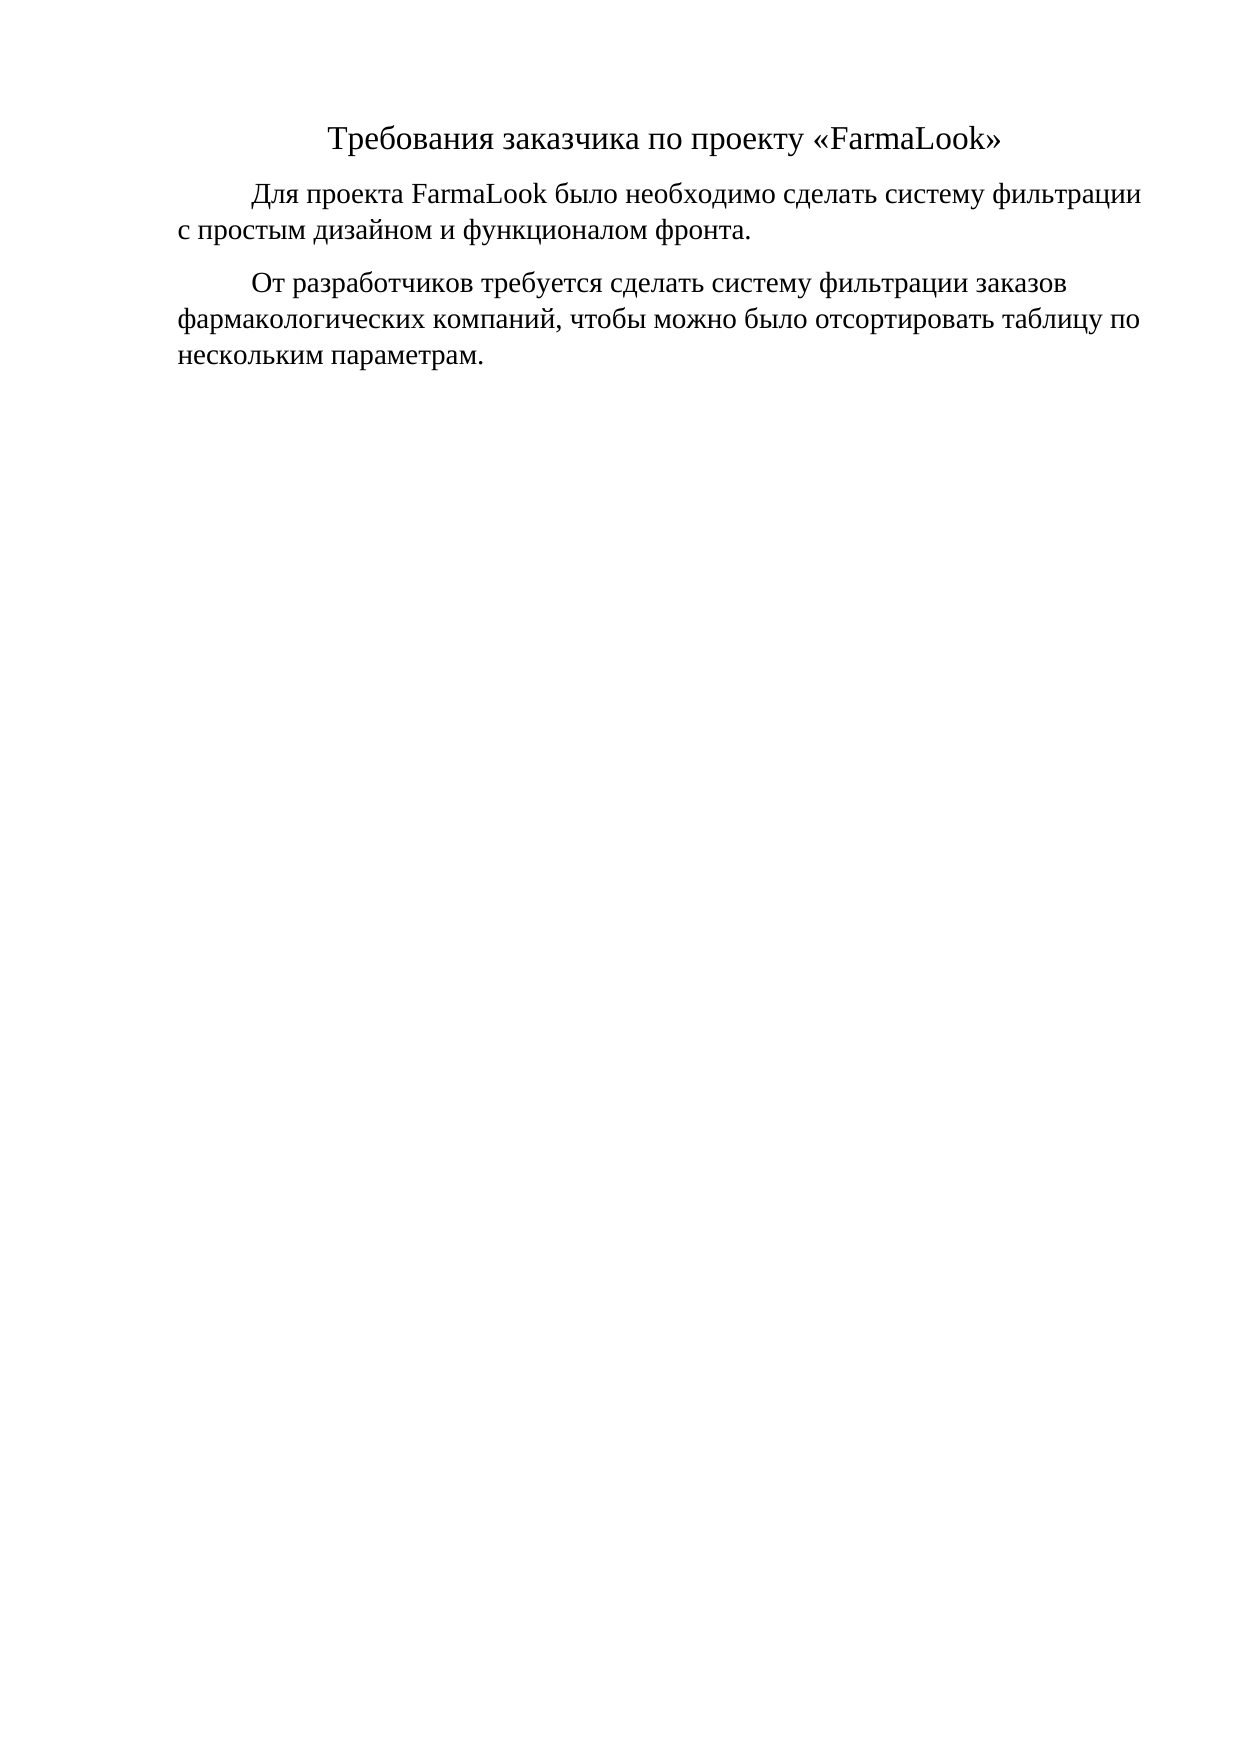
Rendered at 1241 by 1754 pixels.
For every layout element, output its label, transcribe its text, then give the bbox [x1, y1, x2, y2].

text Для проекта FarmaLook было необходимо сделать систему фильтрации с простым дизайном и функционалом фронта. [177, 176, 1152, 246]
text Требования заказчика по проекту «FarmaLook» [177, 118, 1152, 156]
text От разработчиков требуется сделать систему фильтрации заказов фармакологических компаний, чтобы можно было отсортировать таблицу по нескольким параметрам. [177, 265, 1152, 371]
